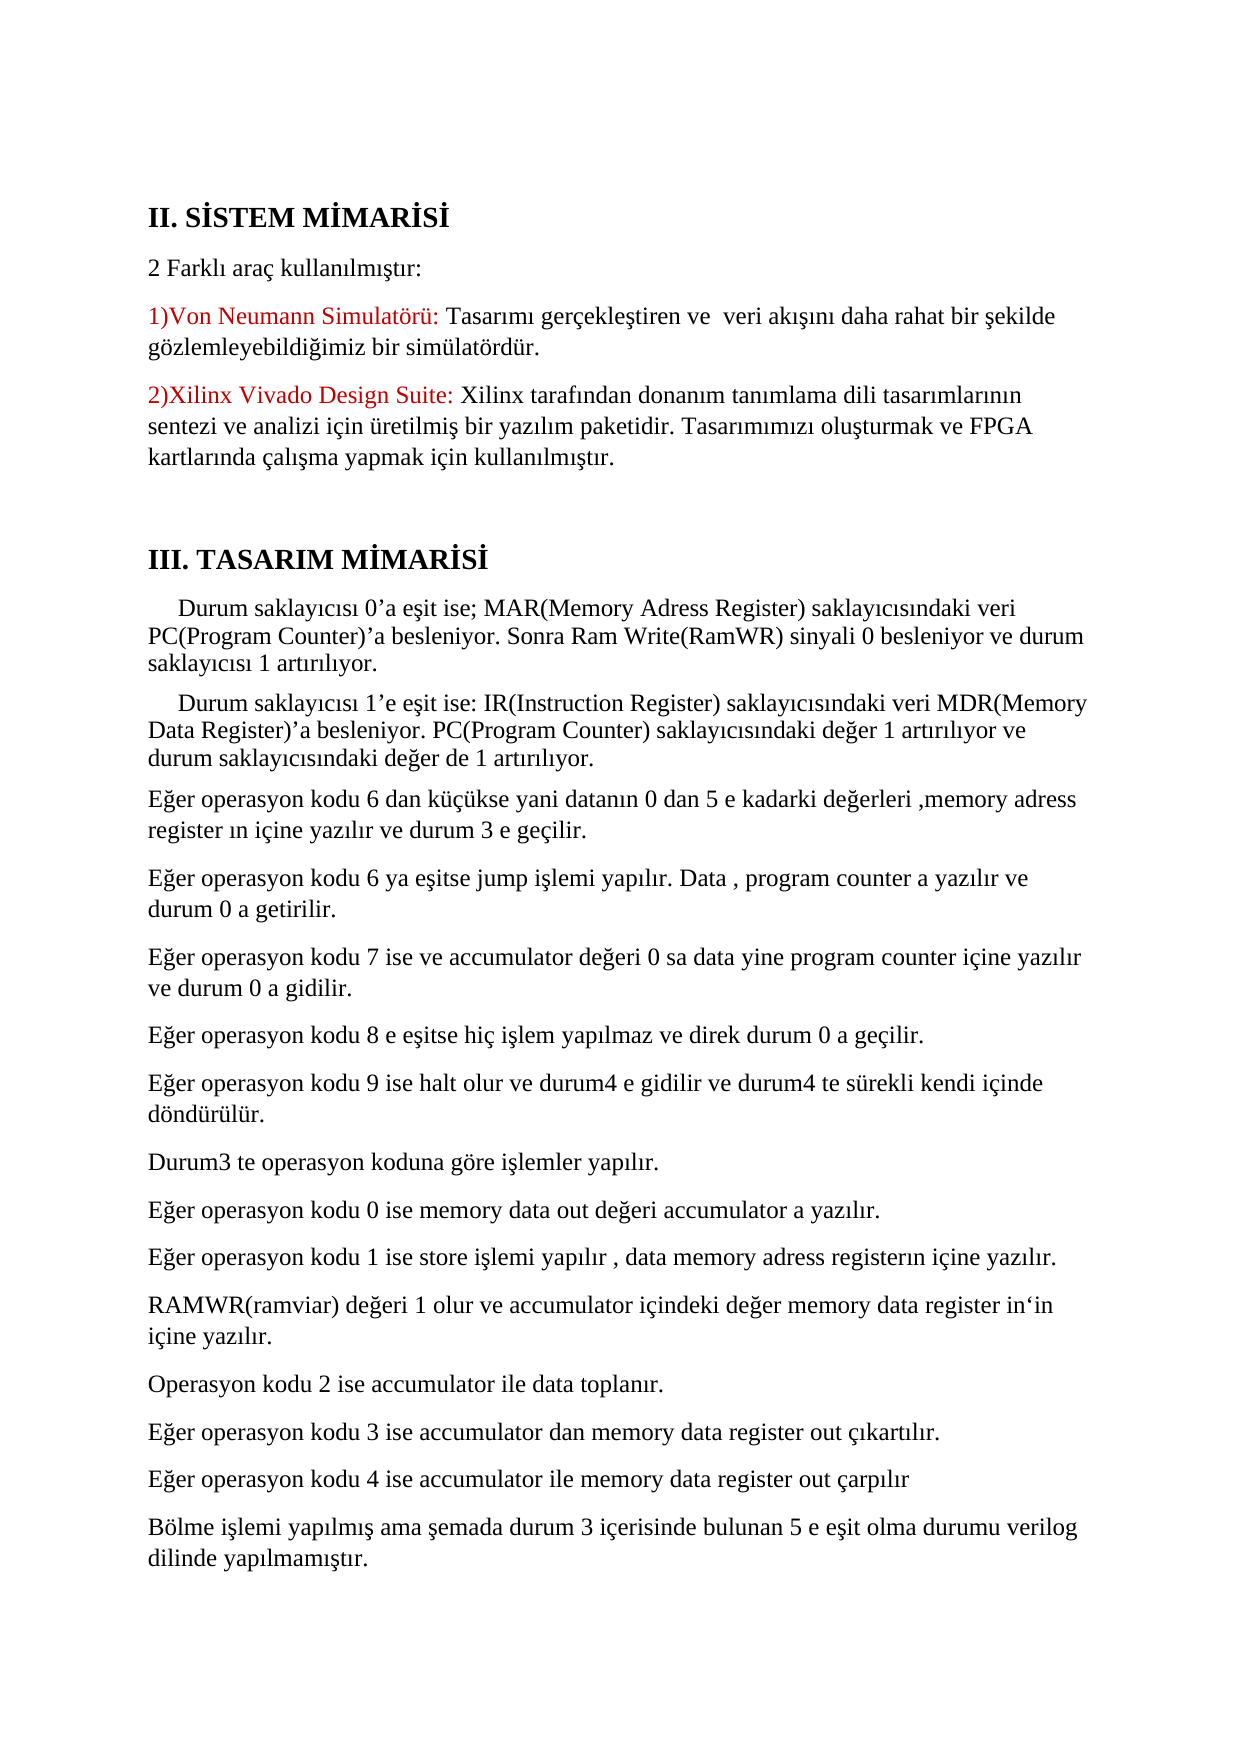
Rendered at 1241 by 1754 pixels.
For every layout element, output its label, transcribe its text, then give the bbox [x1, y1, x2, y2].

text II. SİSTEM MİMARİSİ [148, 200, 1093, 234]
text Eğer operasyon kodu 3 ise accumulator dan memory data register out çıkartılır. [148, 1417, 1093, 1445]
text Bölme işlemi yapılmış ama şemada durum 3 içerisinde bulunan 5 e eşit olma durumu verilog dilinde yapılmamıştır. [148, 1512, 1093, 1572]
text 2)Xilinx Vivado Design Suite: Xilinx tarafından donanım tanımlama dili tasarımlarının sentezi ve analizi için üretilmiş bir yazılım paketidir. Tasarımımızı oluşturmak ve FPGA kartlarında çalışma yapmak için kullanılmıştır. [148, 380, 1093, 471]
text Eğer operasyon kodu 9 ise halt olur ve durum4 e gidilir ve durum4 te sürekli kendi içinde döndürülür. [148, 1068, 1093, 1128]
text Eğer operasyon kodu 6 dan küçükse yani datanın 0 dan 5 e kadarki değerleri ,memory adress register ın içine yazılır ve durum 3 e geçilir. [148, 784, 1093, 844]
text Eğer operasyon kodu 7 ise ve accumulator değeri 0 sa data yine program counter içine yazılır ve durum 0 a gidilir. [148, 942, 1093, 1002]
text Operasyon kodu 2 ise accumulator ile data toplanır. [148, 1369, 1093, 1398]
text Eğer operasyon kodu 8 e eşitse hiç işlem yapılmaz ve direk durum 0 a geçilir. [148, 1021, 1093, 1049]
text 2 Farklı araç kullanılmıştır: [148, 253, 1093, 282]
text RAMWR(ramviar) değeri 1 olur ve accumulator içindeki değer memory data register in‘in içine yazılır. [148, 1290, 1093, 1350]
text Durum saklayıcısı 1’e eşit ise: IR(Instruction Register) saklayıcısındaki veri MDR(Memory Data Register)’a besleniyor. PC(Program Counter) saklayıcısındaki değer 1 artırılıyor ve durum saklayıcısındaki değer de 1 artırılıyor. [148, 690, 1093, 772]
text 1)Von Neumann Simulatörü: Tasarımı gerçekleştiren ve veri akışını daha rahat bir şekilde gözlemleyebildiğimiz bir simülatördür. [148, 301, 1093, 361]
text Eğer operasyon kodu 1 ise store işlemi yapılır , data memory adress registerın içine yazılır. [148, 1242, 1093, 1271]
text Eğer operasyon kodu 4 ise accumulator ile memory data register out çarpılır [148, 1464, 1093, 1493]
text Durum saklayıcısı 0’a eşit ise; MAR(Memory Adress Register) saklayıcısındaki veri PC(Program Counter)’a besleniyor. Sonra Ram Write(RamWR) sinyali 0 besleniyor ve durum saklayıcısı 1 artırılıyor. [148, 595, 1093, 677]
text Eğer operasyon kodu 0 ise memory data out değeri accumulator a yazılır. [148, 1195, 1093, 1223]
text Eğer operasyon kodu 6 ya eşitse jump işlemi yapılır. Data , program counter a yazılır ve durum 0 a getirilir. [148, 863, 1093, 923]
text III. TASARIM MİMARİSİ [148, 542, 1093, 576]
text Durum3 te operasyon koduna göre işlemler yapılır. [148, 1147, 1093, 1176]
